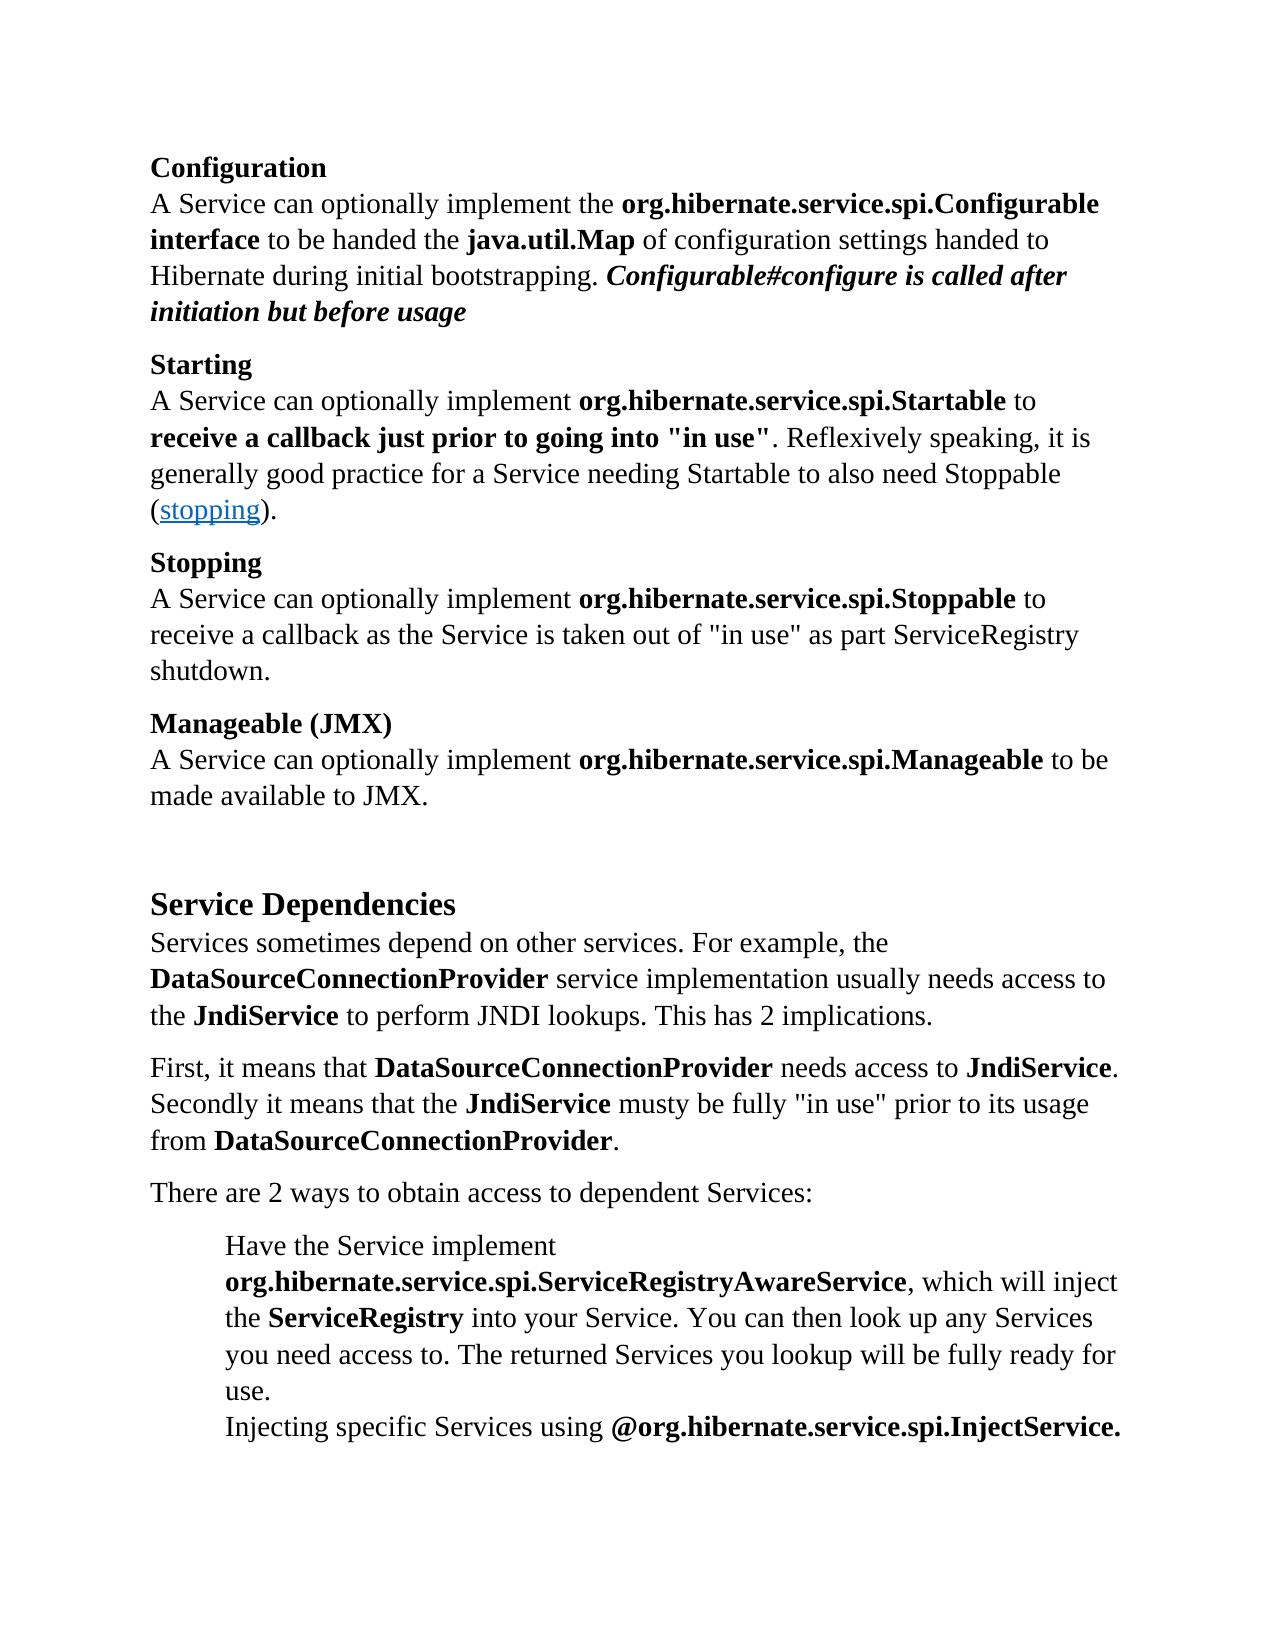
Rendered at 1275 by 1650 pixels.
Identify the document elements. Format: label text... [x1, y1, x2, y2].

text A Service can optionally implement org.hibernate.service.spi.Manageable to be made available to JMX. [150, 742, 1125, 812]
subtitle Manageable (JMX) [150, 706, 1125, 739]
text A Service can optionally implement org.hibernate.service.spi.Startable to receive a callback just prior to going into "in use". Reflexively speaking, it is generally good practice for a Service needing Startable to also need Stoppable (stopping). [150, 383, 1125, 526]
text There are 2 ways to obtain access to dependent Services: [150, 1176, 1125, 1209]
text First, it means that DataSourceConnectionProvider needs access to JndiService. Secondly it means that the JndiService musty be fully "in use" prior to its usage from DataSourceConnectionProvider. [150, 1050, 1125, 1156]
text A Service can optionally implement the org.hibernate.service.spi.Configurable interface to be handed the java.util.Map of configuration settings handed to Hibernate during initial bootstrapping. Configurable#configure is called after initiation but before usage [150, 186, 1125, 328]
text A Service can optionally implement org.hibernate.service.spi.Stoppable to receive a callback as the Service is taken out of "in use" as part ServiceRegistry shutdown. [150, 581, 1125, 687]
subtitle Service Dependencies [150, 884, 1125, 922]
list Have the Service implement org.hibernate.service.spi.ServiceRegistryAwareService, which will inject the ServiceRegistry into your Service. You can then look up any Services you need access to. The returned Services you lookup will be fully ready for use. [187, 1228, 1125, 1406]
subtitle Configuration [150, 150, 1125, 183]
subtitle Stopping [150, 545, 1125, 578]
text Services sometimes depend on other services. For example, the DataSourceConnectionProvider service implementation usually needs access to the JndiService to perform JNDI lookups. This has 2 implications. [150, 925, 1125, 1031]
subtitle Starting [150, 347, 1125, 381]
list Injecting specific Services using @org.hibernate.service.spi.InjectService. [187, 1409, 1125, 1443]
